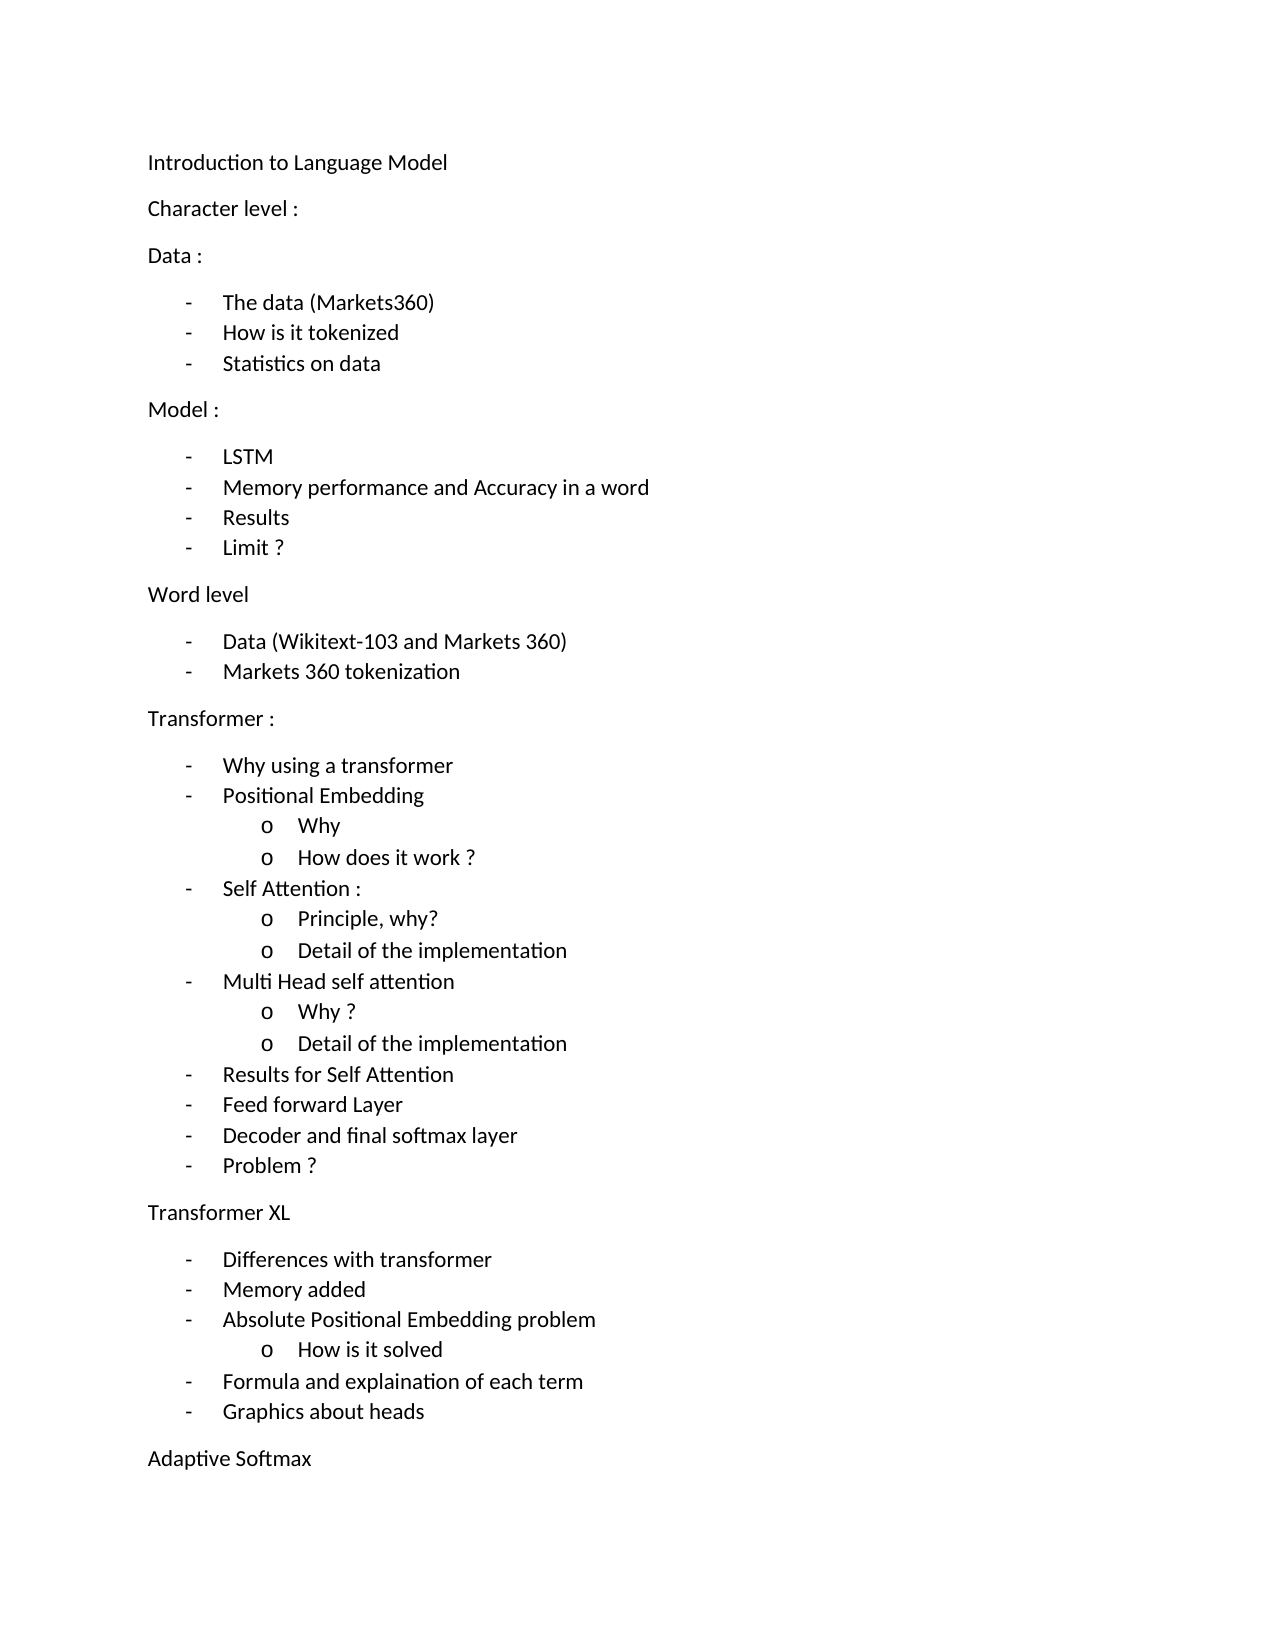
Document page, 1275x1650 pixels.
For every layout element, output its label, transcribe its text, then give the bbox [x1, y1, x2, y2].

list Why [260, 811, 1127, 840]
list Why using a transformer [185, 751, 1127, 779]
list Formula and explaination of each term [185, 1367, 1127, 1395]
list Memory performance and Accuracy in a word [185, 473, 1127, 501]
list Memory added [185, 1275, 1127, 1303]
list Absolute Positional Embedding problem [185, 1305, 1127, 1333]
text Introduction to Language Model [148, 148, 1127, 176]
list Statistics on data [185, 349, 1127, 377]
list Why ? [260, 997, 1127, 1027]
text Word level [148, 580, 1127, 608]
text Model : [148, 396, 1127, 423]
list Data (Wikitext-103 and Markets 360) [185, 627, 1127, 655]
list Limit ? [185, 533, 1127, 561]
list Positional Embedding [185, 781, 1127, 809]
list Detail of the implementation [260, 936, 1127, 965]
text Data : [148, 241, 1127, 269]
list Self Attention : [185, 874, 1127, 902]
list LSTM [185, 442, 1127, 470]
list Markets 360 tokenization [185, 657, 1127, 685]
list Detail of the implementation [260, 1029, 1127, 1058]
list Results [185, 503, 1127, 531]
list Differences with transformer [185, 1245, 1127, 1273]
list How is it solved [260, 1335, 1127, 1364]
list The data (Markets360) [185, 288, 1127, 316]
list Decoder and final softmax layer [185, 1121, 1127, 1149]
list Graphics about heads [185, 1397, 1127, 1425]
list How is it tokenized [185, 318, 1127, 346]
text Transformer : [148, 704, 1127, 732]
list Principle, why? [260, 904, 1127, 933]
list How does it work ? [260, 843, 1127, 872]
list Feed forward Layer [185, 1091, 1127, 1118]
list Problem ? [185, 1151, 1127, 1179]
text Adaptive Softmax [148, 1444, 1127, 1472]
list Multi Head self attention [185, 967, 1127, 995]
list Results for Self Attention [185, 1060, 1127, 1088]
text Transformer XL [148, 1198, 1127, 1226]
text Character level : [148, 194, 1127, 222]
